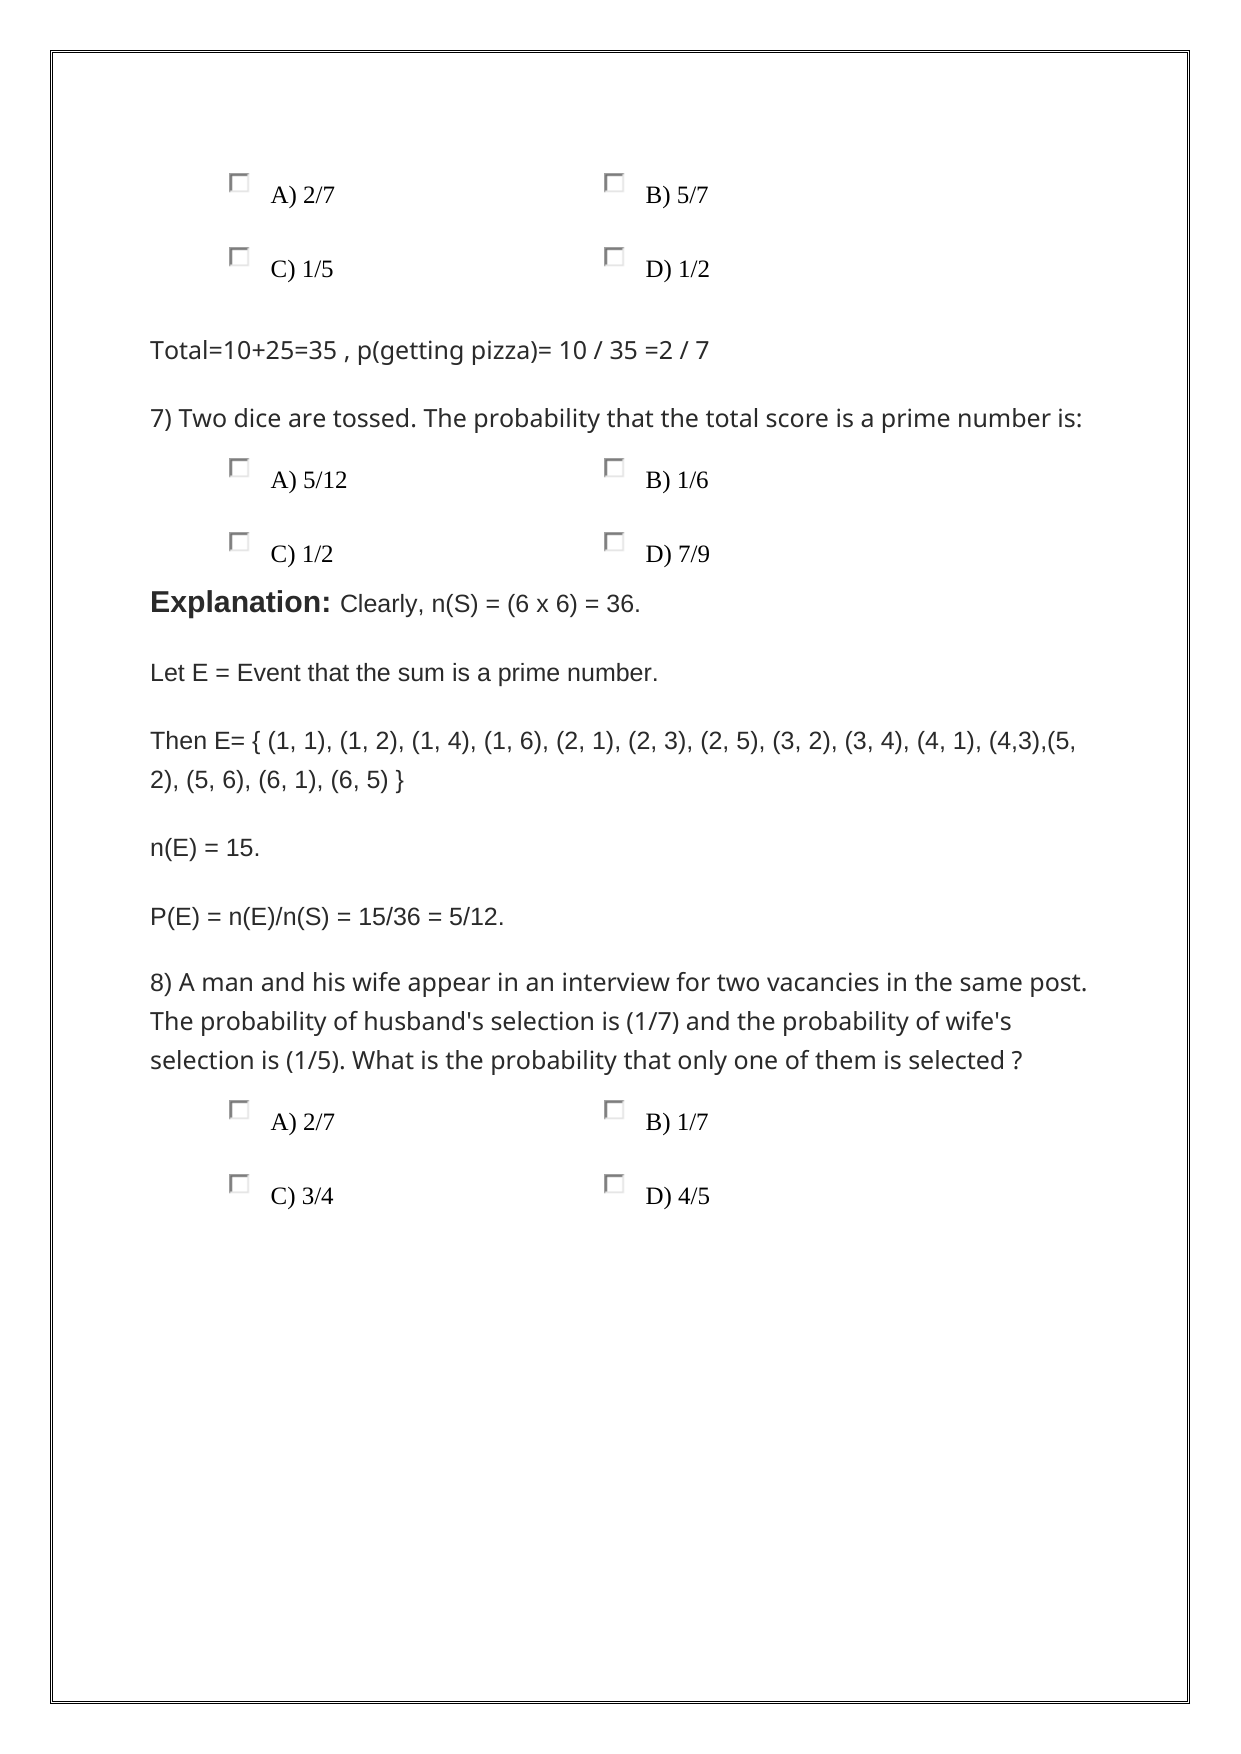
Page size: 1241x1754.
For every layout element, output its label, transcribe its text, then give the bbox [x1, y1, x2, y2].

table_cell D) 4/5 [588, 1151, 962, 1225]
text 8) A man and his wife appear in an interview for two vacancies in the same post. The probability of husband's selection is (1/7) and the probability of wife's selection is (1/5). What is the probability that only one of them is selected ? [150, 959, 1090, 1077]
table_header B) 1/6 [588, 435, 962, 509]
table_cell C) 1/2 [213, 509, 587, 583]
text Explanation: Clearly, n(S) = (6 x 6) = 36. [150, 583, 1090, 618]
table_header B) 1/7 [588, 1077, 962, 1151]
text Let E = Event that the sum is a prime number. [150, 647, 1090, 687]
table_cell C) 1/5 [213, 224, 587, 298]
text n(E) = 15. [150, 823, 1090, 862]
text P(E) = n(E)/n(S) = 15/36 = 5/12. [150, 891, 1090, 930]
table_cell D) 7/9 [588, 509, 962, 583]
table_header A) 5/12 [213, 435, 587, 509]
text Then E= { (1, 1), (1, 2), (1, 4), (1, 6), (2, 1), (2, 3), (2, 5), (3, 2), (3, 4), (4, 1), (4,3),(5, 2), (5, 6), (6, 1), (6, 5) } [150, 716, 1090, 794]
text 7) Two dice are tossed. The probability that the total score is a prime number is: [150, 396, 1090, 435]
table_header A) 2/7 [213, 150, 587, 224]
table_cell D) 1/2 [588, 224, 962, 298]
text Total=10+25=35 , p(getting pizza)= 10 / 35 =2 / 7 [150, 328, 1090, 367]
table_header A) 2/7 [213, 1077, 587, 1151]
table_cell C) 3/4 [213, 1151, 587, 1225]
table_header B) 5/7 [588, 150, 962, 224]
